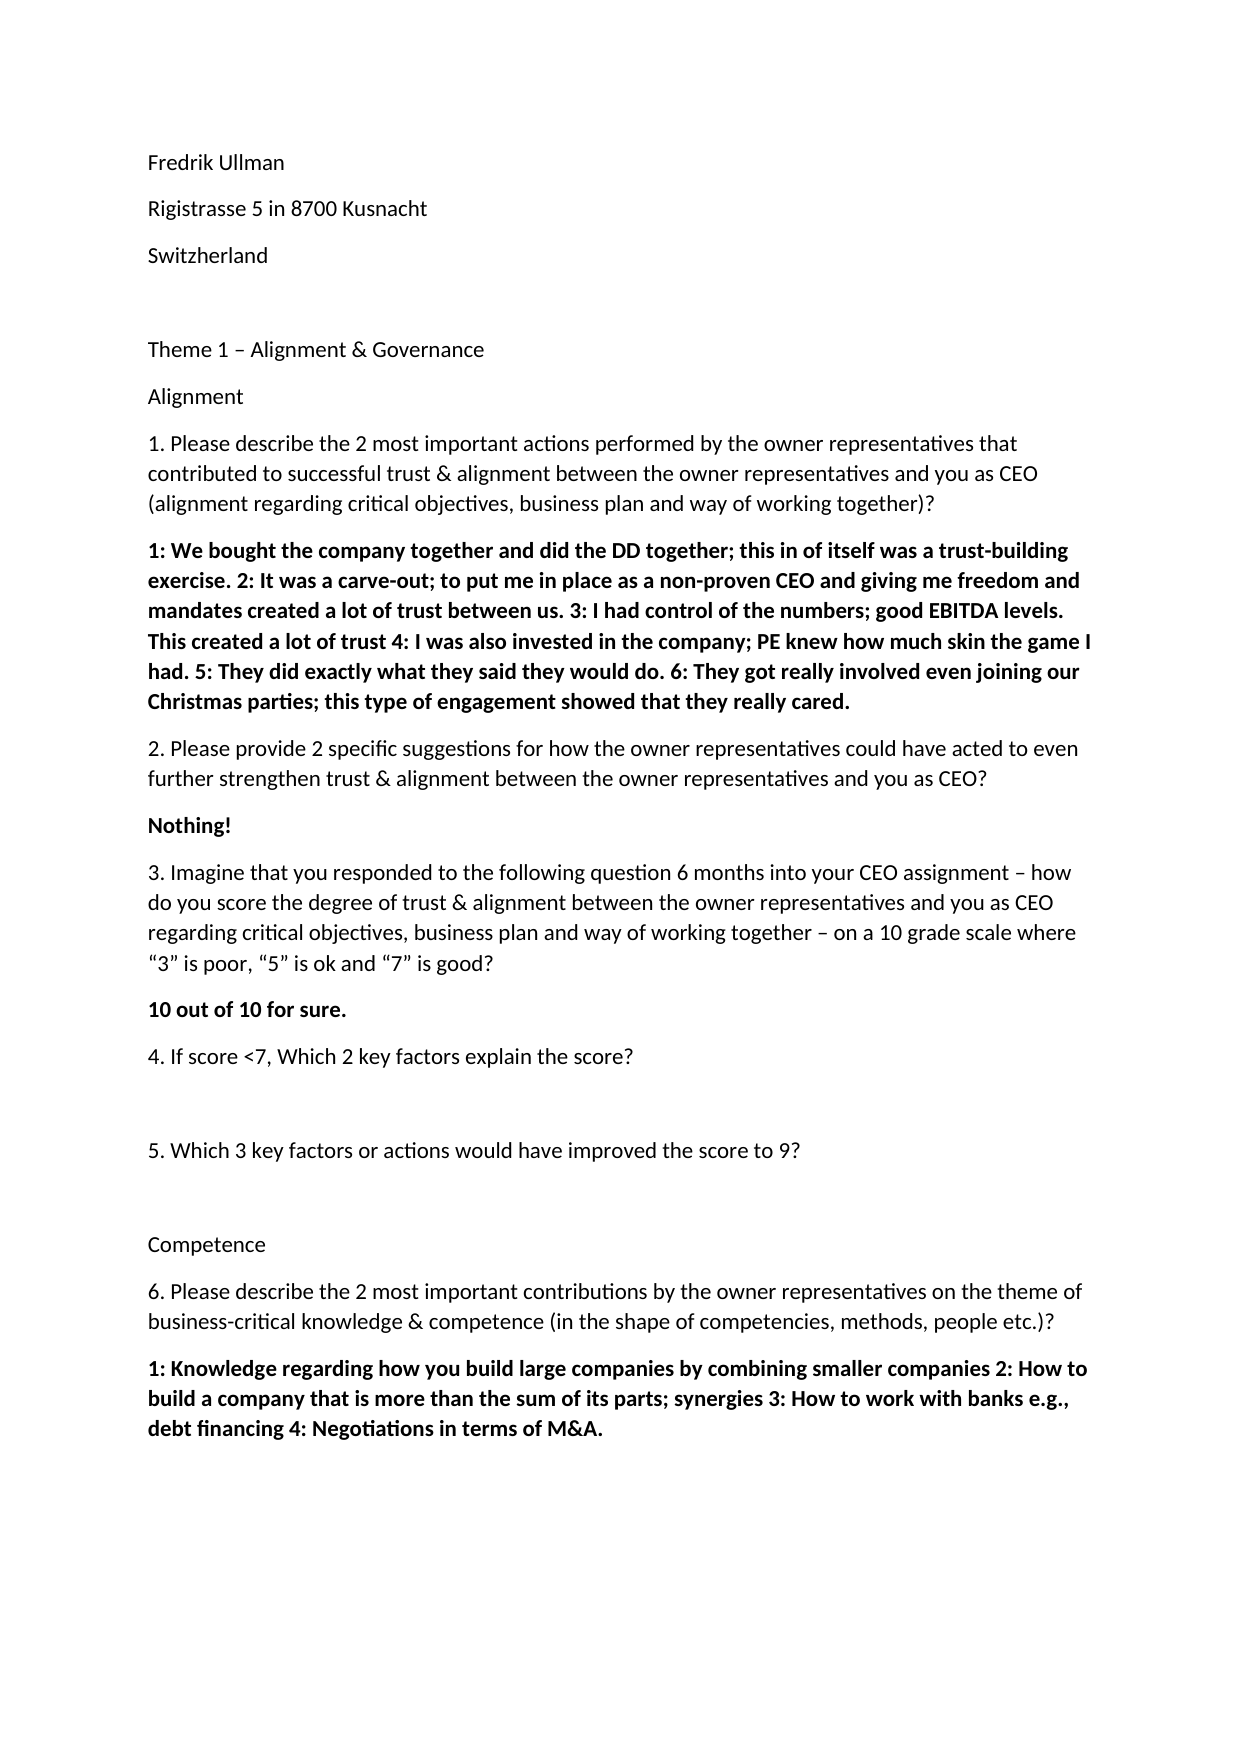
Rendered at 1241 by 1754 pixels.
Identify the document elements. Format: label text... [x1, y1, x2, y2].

text 6. Please describe the 2 most important contributions by the owner representatives on the theme of business-critical knowledge & competence (in the shape of competencies, methods, people etc.)? [148, 1277, 1093, 1335]
text Rigistrasse 5 in 8700 Kusnacht [148, 194, 1093, 222]
text 4. If score <7, Which 2 key factors explain the score? [148, 1042, 1093, 1070]
text Alignment [148, 382, 1093, 410]
text 1. Please describe the 2 most important actions performed by the owner representatives that contributed to successful trust & alignment between the owner representatives and you as CEO (alignment regarding critical objectives, business plan and way of working together)? [148, 429, 1093, 517]
text Competence [148, 1230, 1093, 1258]
text 2. Please provide 2 specific suggestions for how the owner representatives could have acted to even further strengthen trust & alignment between the owner representatives and you as CEO? [148, 734, 1093, 792]
text Theme 1 – Alignment & Governance [148, 335, 1093, 363]
text 1: Knowledge regarding how you build large companies by combining smaller companies 2: How to build a company that is more than the sum of its parts; synergies 3: How to work with banks e.g., debt financing 4: Negotiations in terms of M&A. [148, 1354, 1093, 1442]
text 5. Which 3 key factors or actions would have improved the score to 9? [148, 1136, 1093, 1164]
text Switzherland [148, 241, 1093, 269]
text Nothing! [148, 811, 1093, 839]
text 10 out of 10 for sure. [148, 996, 1093, 1023]
text Fredrik Ullman [148, 148, 1093, 176]
text 3. Imagine that you responded to the following question 6 months into your CEO assignment – how do you score the degree of trust & alignment between the owner representatives and you as CEO regarding critical objectives, business plan and way of working together – on a 10 grade scale where “3” is poor, “5” is ok and “7” is good? [148, 858, 1093, 977]
text 1: We bought the company together and did the DD together; this in of itself was a trust-building exercise. 2: It was a carve-out; to put me in place as a non-proven CEO and giving me freedom and mandates created a lot of trust between us. 3: I had control of the numbers; good EBITDA levels. This created a lot of trust 4: I was also invested in the company; PE knew how much skin the game I had. 5: They did exactly what they said they would do. 6: They got really involved even joining our Christmas parties; this type of engagement showed that they really cared. [148, 536, 1093, 715]
